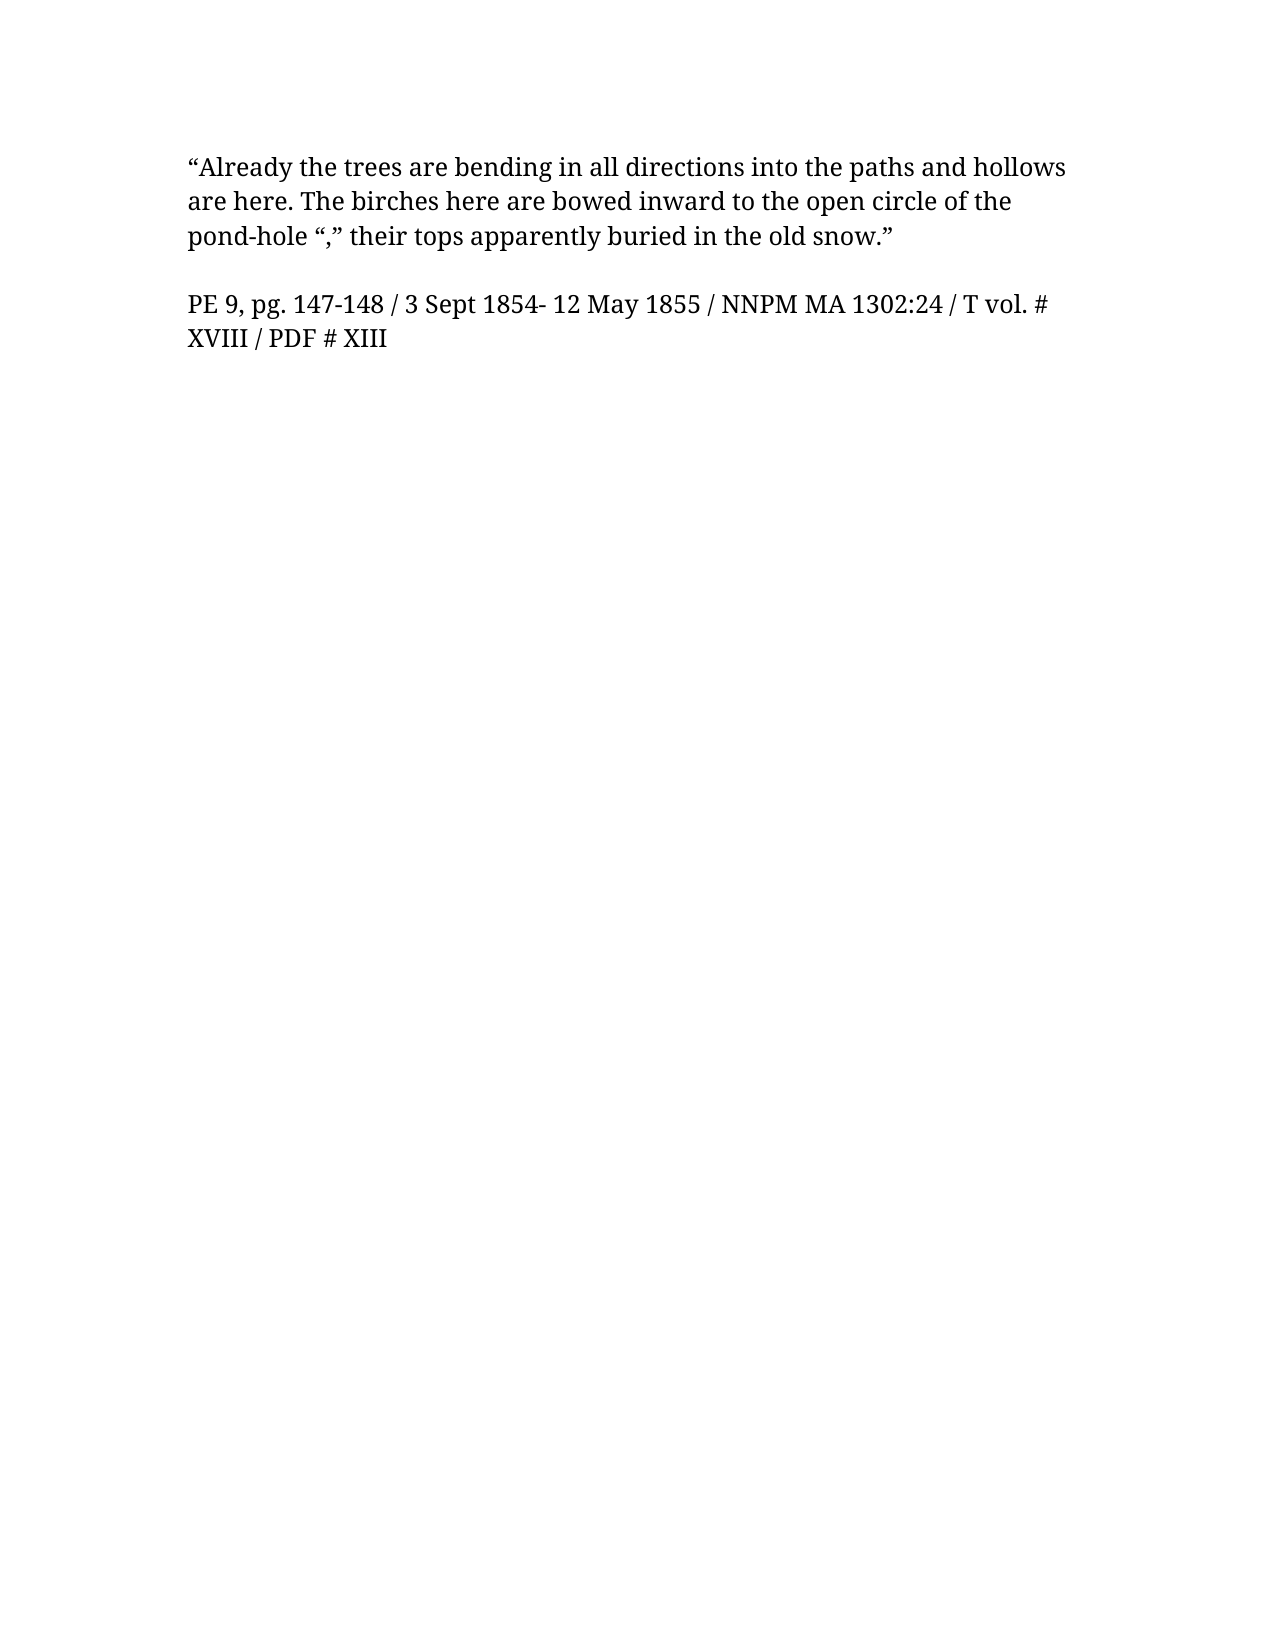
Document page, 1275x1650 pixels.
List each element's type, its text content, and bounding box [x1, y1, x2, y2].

text “Already the trees are bending in all directions into the paths and hollows are here. The birches here are bowed inward to the open circle of the pond-hole “,” their tops apparently buried in the old snow.” [187, 150, 1087, 252]
text PE 9, pg. 147-148 / 3 Sept 1854- 12 May 1855 / NNPM MA 1302:24 / T vol. # XVIII / PDF # XIII [187, 286, 1087, 354]
